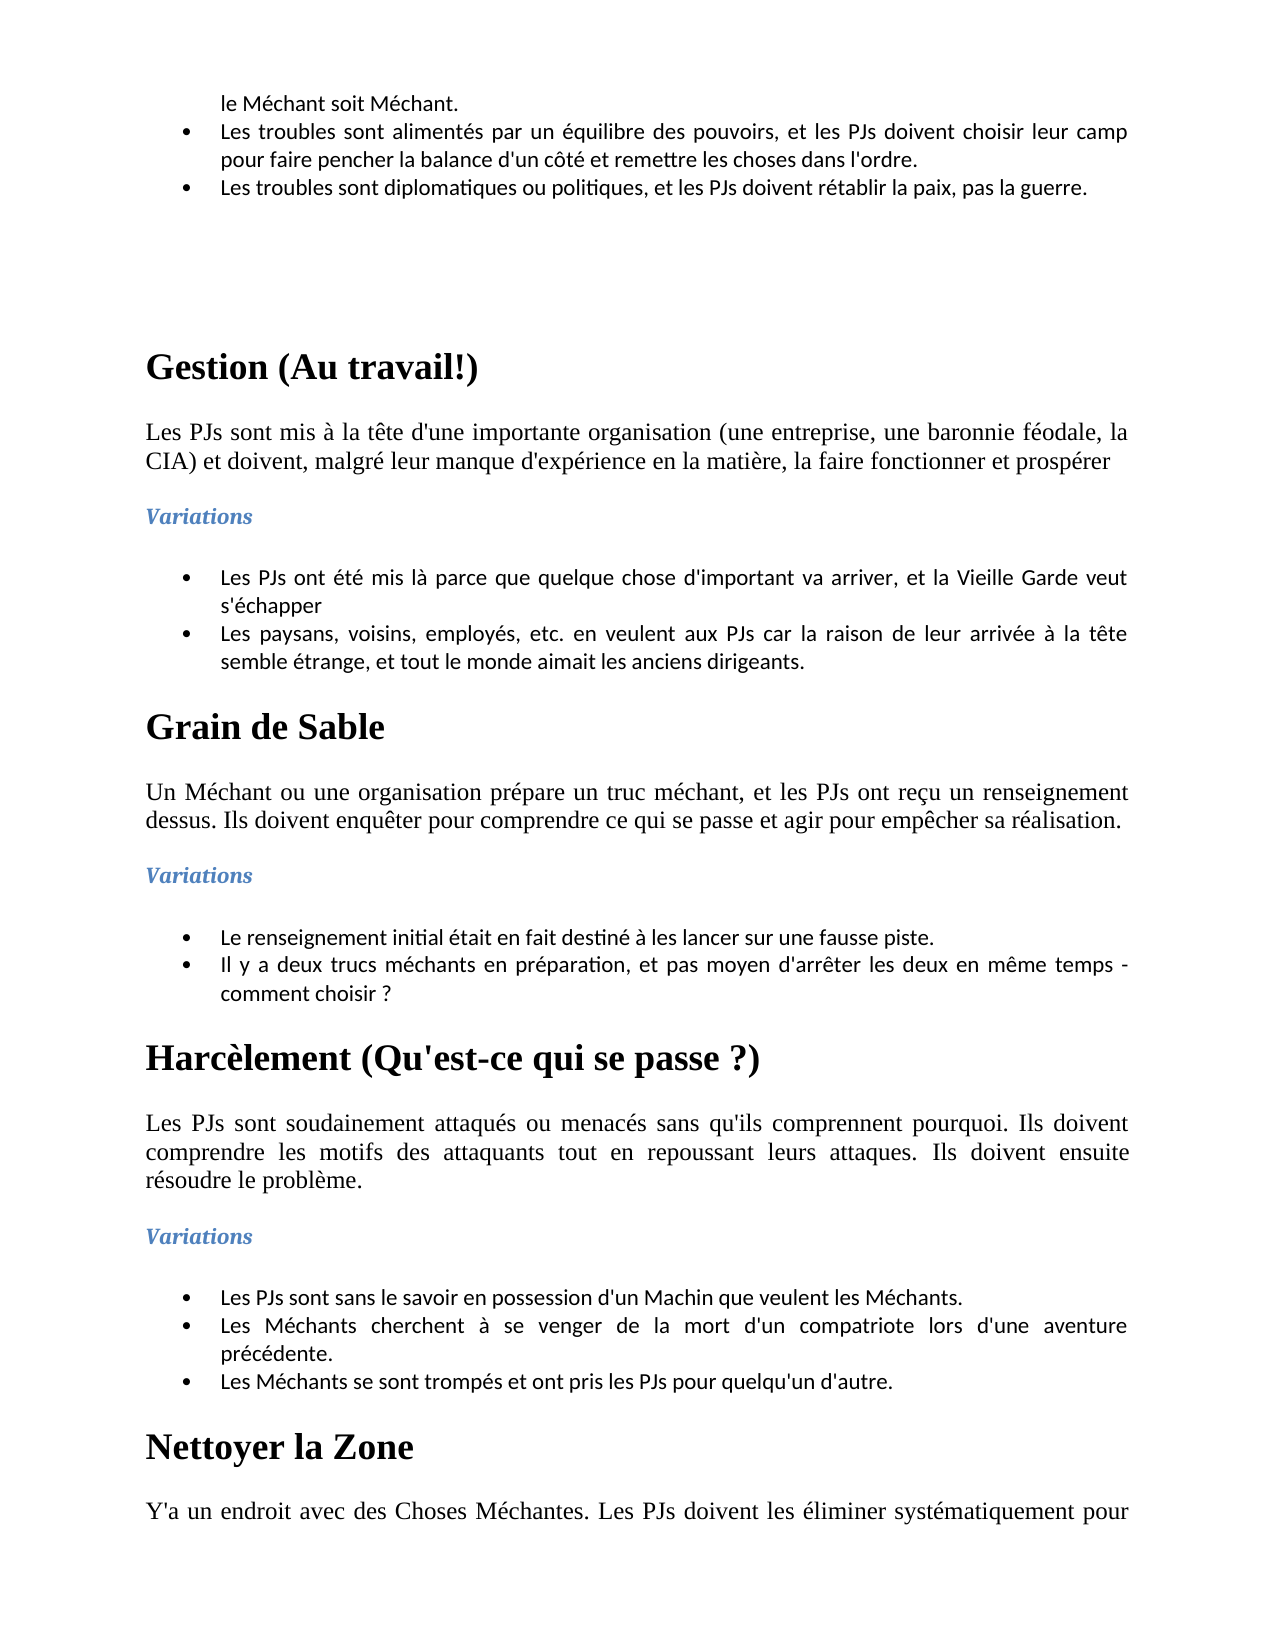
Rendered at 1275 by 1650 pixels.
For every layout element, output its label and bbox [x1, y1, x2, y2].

table_header [131, 75, 1144, 1539]
